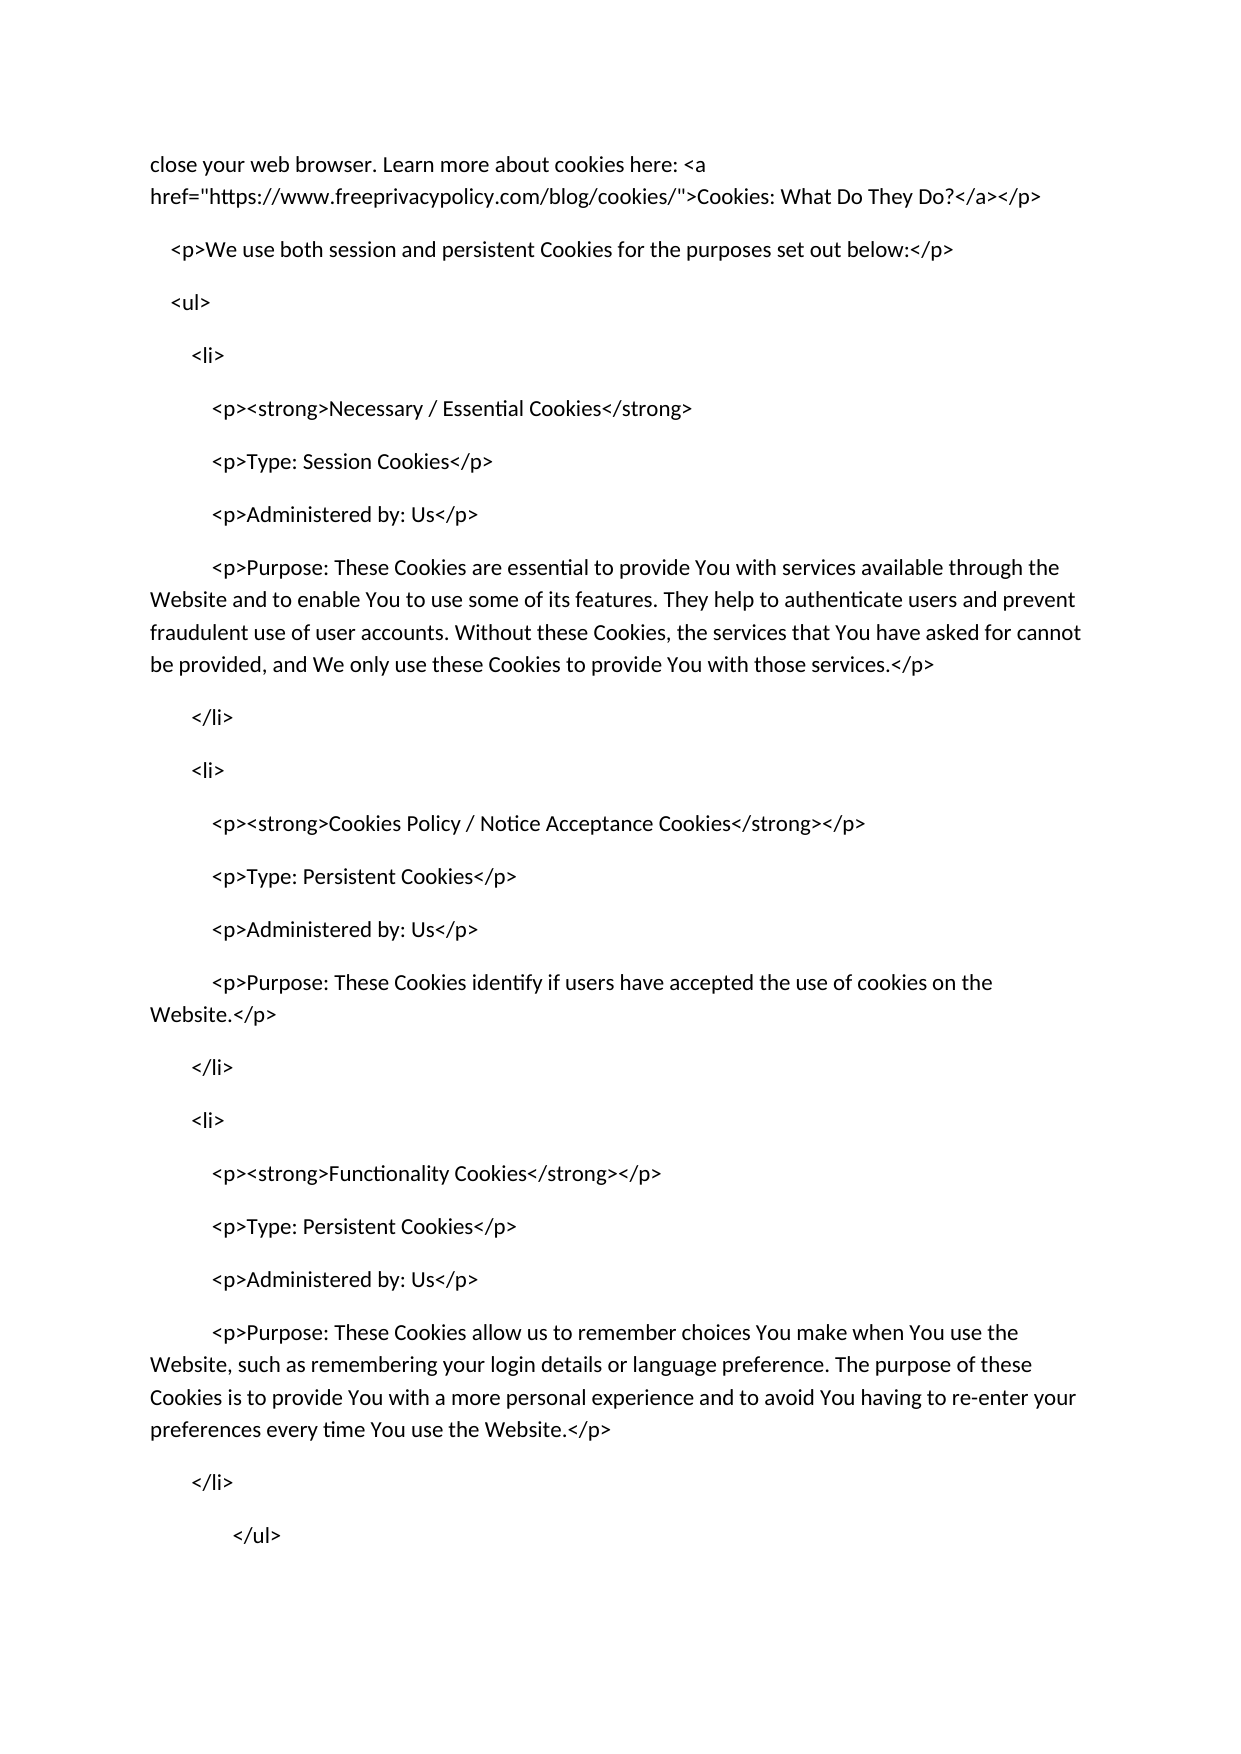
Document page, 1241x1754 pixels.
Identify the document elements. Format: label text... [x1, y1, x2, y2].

text <p>We use both session and persistent Cookies for the purposes set out below:</p> [150, 235, 1090, 263]
text <p>Purpose: These Cookies allow us to remember choices You make when You use the Website, such as remembering your login details or language preference. The purpose of these Cookies is to provide You with a more personal experience and to avoid You having to re-enter your preferences every time You use the Website.</p> [150, 1318, 1090, 1443]
text </li> [150, 1468, 1090, 1496]
text </ul> [150, 1521, 1090, 1549]
text </li> [150, 1053, 1090, 1081]
text <p>Administered by: Us</p> [150, 1265, 1090, 1293]
text </li> [150, 703, 1090, 731]
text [150, 150, 1090, 210]
text <p>Purpose: These Cookies identify if users have accepted the use of cookies on the Website.</p> [150, 968, 1090, 1028]
text <p><strong>Functionality Cookies</strong></p> [150, 1159, 1090, 1187]
text <p>Administered by: Us</p> [150, 915, 1090, 943]
text <li> [150, 1106, 1090, 1134]
text <p><strong>Necessary / Essential Cookies</strong> [150, 394, 1090, 422]
text <li> [150, 341, 1090, 369]
text <p>Type: Persistent Cookies</p> [150, 1212, 1090, 1240]
text <p><strong>Cookies Policy / Notice Acceptance Cookies</strong></p> [150, 809, 1090, 837]
text <p>Type: Persistent Cookies</p> [150, 862, 1090, 890]
text <p>Administered by: Us</p> [150, 500, 1090, 528]
text <ul> [150, 288, 1090, 316]
text <p>Purpose: These Cookies are essential to provide You with services available through the Website and to enable You to use some of its features. They help to authenticate users and prevent fraudulent use of user accounts. Without these Cookies, the services that You have asked for cannot be provided, and We only use these Cookies to provide You with those services.</p> [150, 553, 1090, 678]
text <p>Type: Session Cookies</p> [150, 447, 1090, 475]
text <li> [150, 756, 1090, 784]
